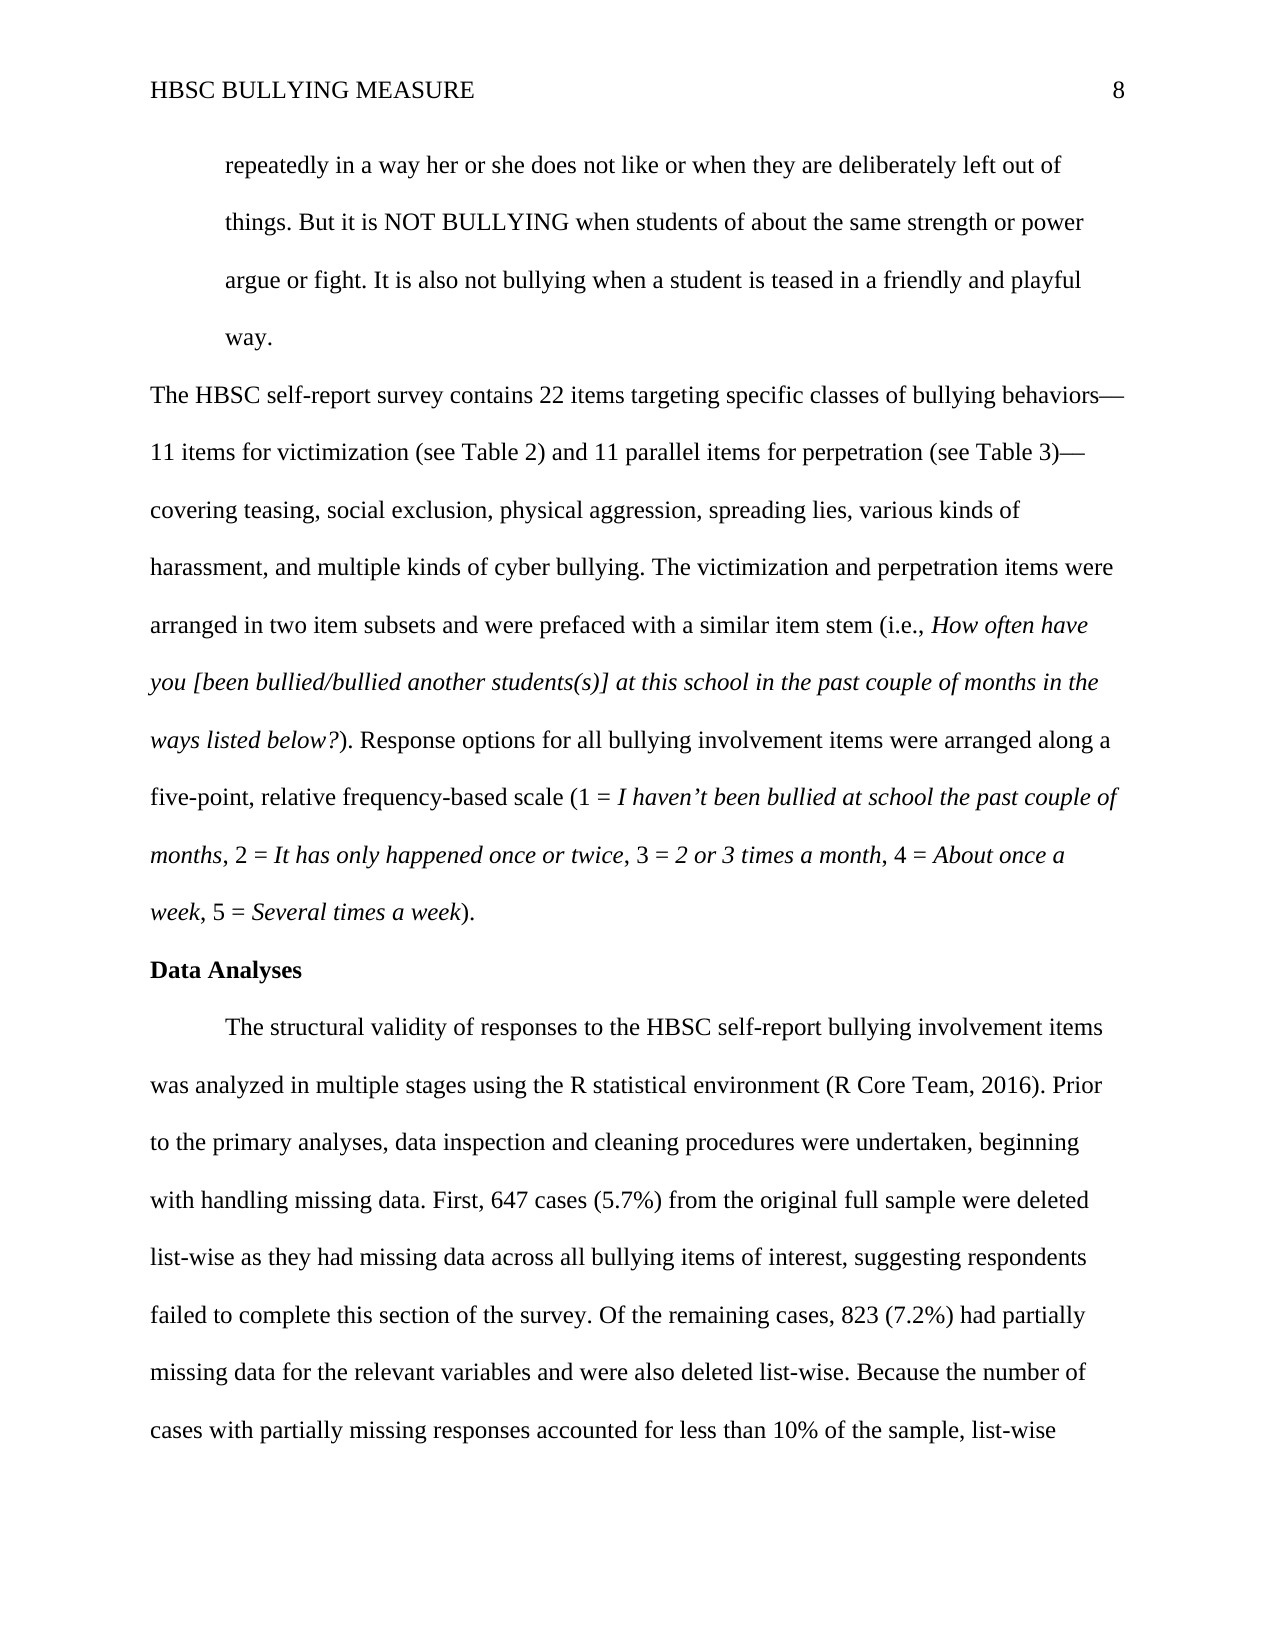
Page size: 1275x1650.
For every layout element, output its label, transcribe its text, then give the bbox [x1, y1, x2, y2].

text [225, 150, 1125, 351]
text Data Analyses [150, 955, 1125, 984]
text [150, 1012, 1125, 1444]
text The HBSC self-report survey contains 22 items targeting specific classes of bullying behaviors––11 items for victimization (see Table 2) and 11 parallel items for perpetration (see Table 3)––covering teasing, social exclusion, physical aggression, spreading lies, various kinds of harassment, and multiple kinds of cyber bullying. The victimization and perpetration items were arranged in two item subsets and were prefaced with a similar item stem (i.e., How often have you [been bullied/bullied another students(s)] at this school in the past couple of months in the ways listed below?). Response options for all bullying involvement items were arranged along a five-point, relative frequency-based scale (1 = I haven’t been bullied at school the past couple of months, 2 = It has only happened once or twice, 3 = 2 or 3 times a month, 4 = About once a week, 5 = Several times a week). [150, 380, 1125, 926]
